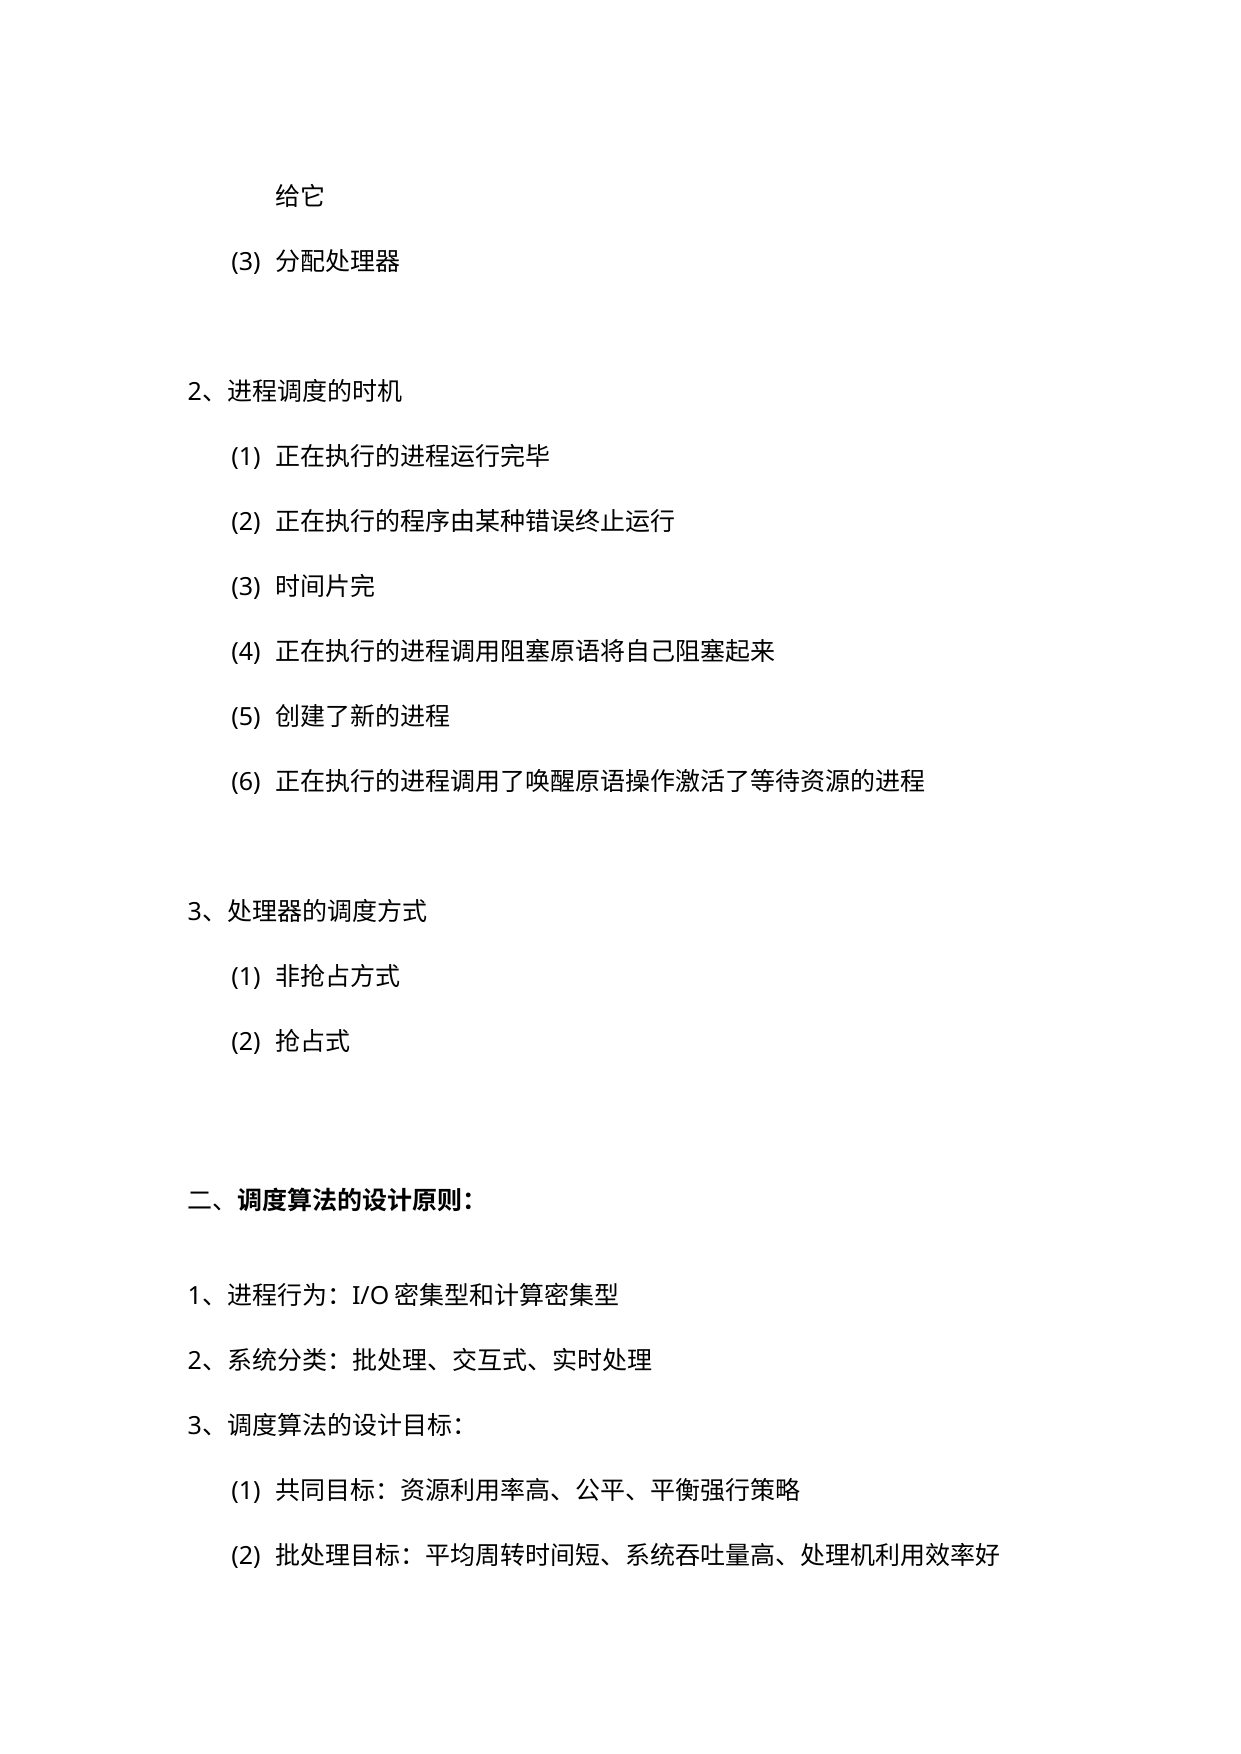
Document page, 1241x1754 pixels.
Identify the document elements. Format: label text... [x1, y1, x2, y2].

list 抢占式 [231, 1007, 1053, 1072]
list 批处理目标：平均周转时间短、系统吞吐量高、处理机利用效率好 [231, 1521, 1053, 1586]
list 正在执行的程序由某种错误终止运行 [231, 487, 1053, 552]
list 分配处理器 [231, 227, 1053, 292]
list 系统分类：批处理、交互式、实时处理 [187, 1326, 1053, 1391]
list 共同目标：资源利用率高、公平、平衡强行策略 [231, 1456, 1053, 1521]
list 正在执行的进程运行完毕 [231, 422, 1053, 487]
list 调度算法的设计目标： [187, 1391, 1053, 1456]
list 时间片完 [231, 552, 1053, 617]
subtitle 调度算法的设计原则： [187, 1166, 1053, 1231]
list 正在执行的进程调用了唤醒原语操作激活了等待资源的进程 [231, 747, 1053, 812]
list 进程行为：I/O密集型和计算密集型 [187, 1261, 1053, 1326]
list 非抢占方式 [231, 942, 1053, 1007]
list 正在执行的进程调用阻塞原语将自己阻塞起来 [231, 617, 1053, 682]
list 根据一定的调度算法，从就绪队列中选出一个进程，准备把处理器分配给它 [231, 162, 1053, 227]
list 创建了新的进程 [231, 682, 1053, 747]
list 处理器的调度方式 [187, 877, 1053, 942]
list 进程调度的时机 [187, 357, 1053, 422]
